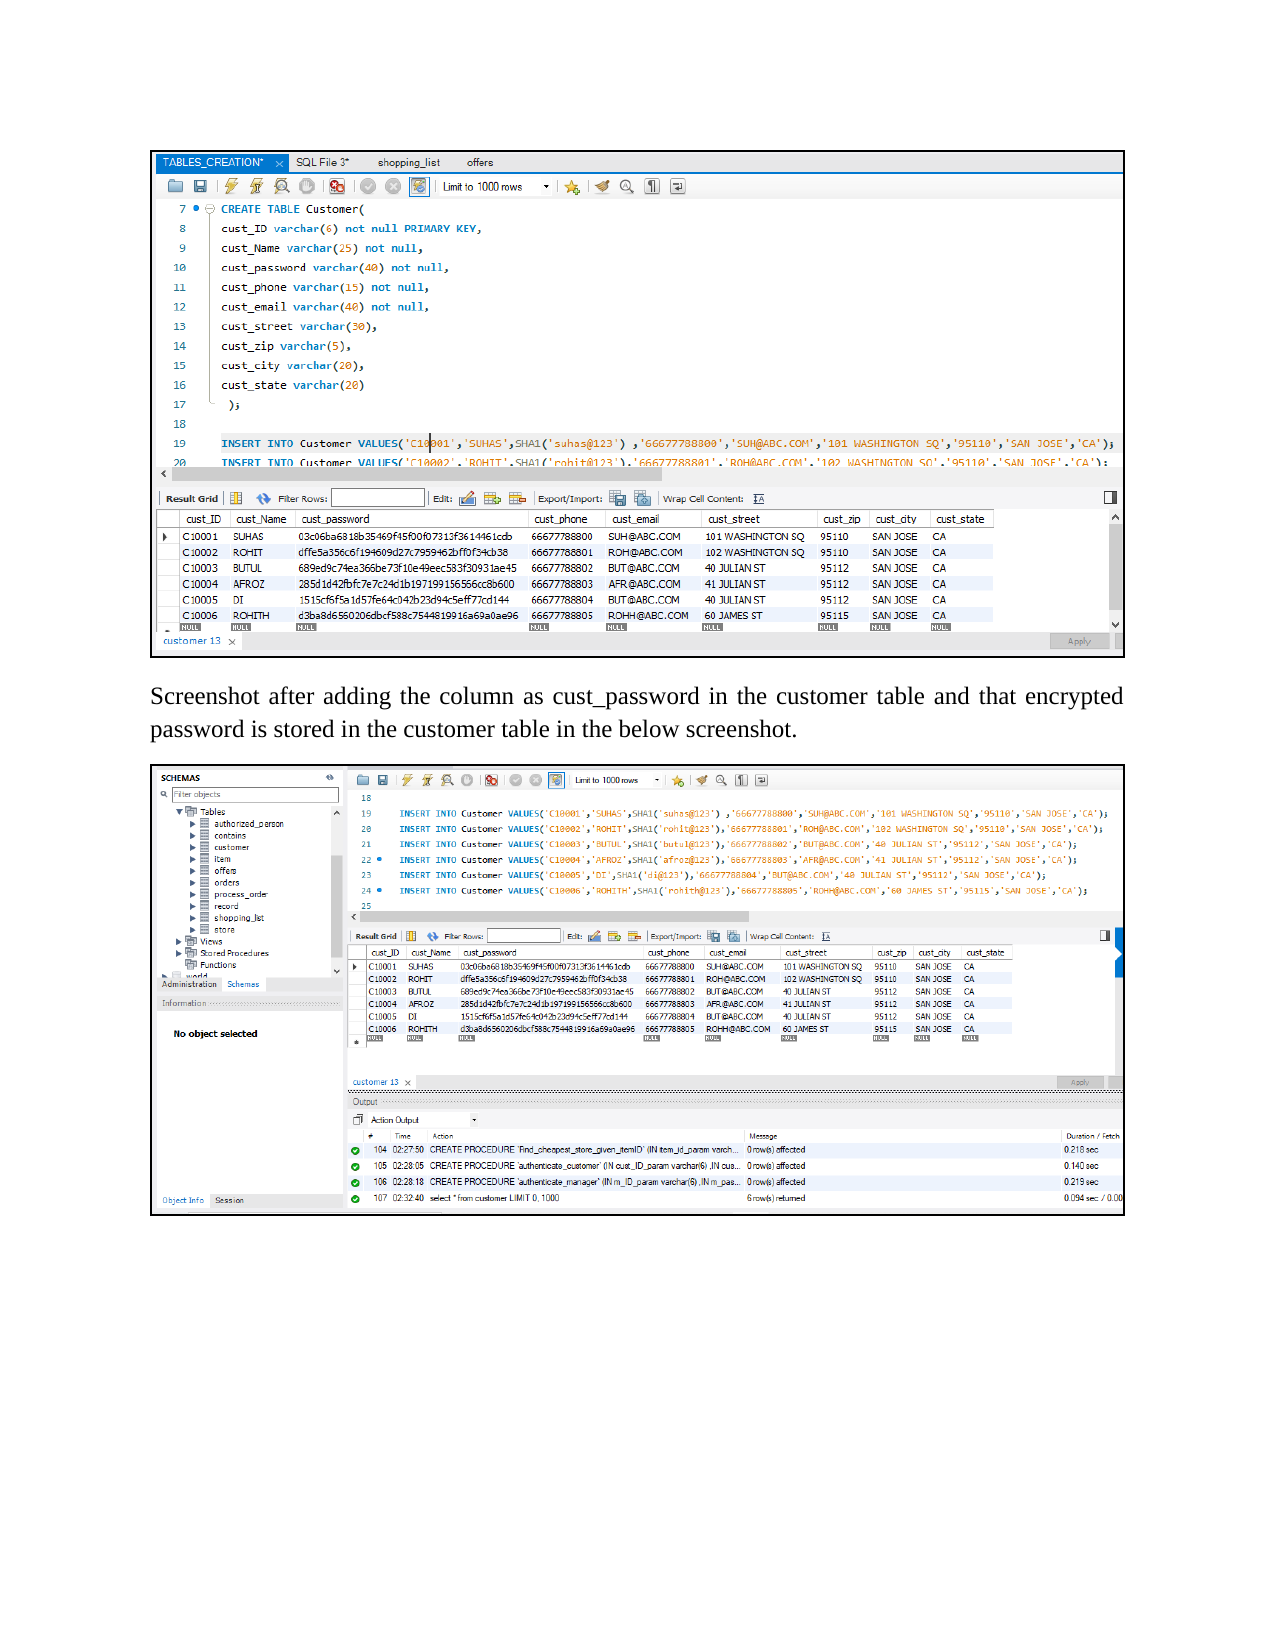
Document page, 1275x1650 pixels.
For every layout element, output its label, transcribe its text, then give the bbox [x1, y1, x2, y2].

picture [152, 766, 1123, 1214]
text Screenshot after adding the column as cust_password in the customer table and that encrypted password is stored in the customer table in the below screenshot. [150, 681, 1125, 743]
picture [152, 152, 1123, 656]
